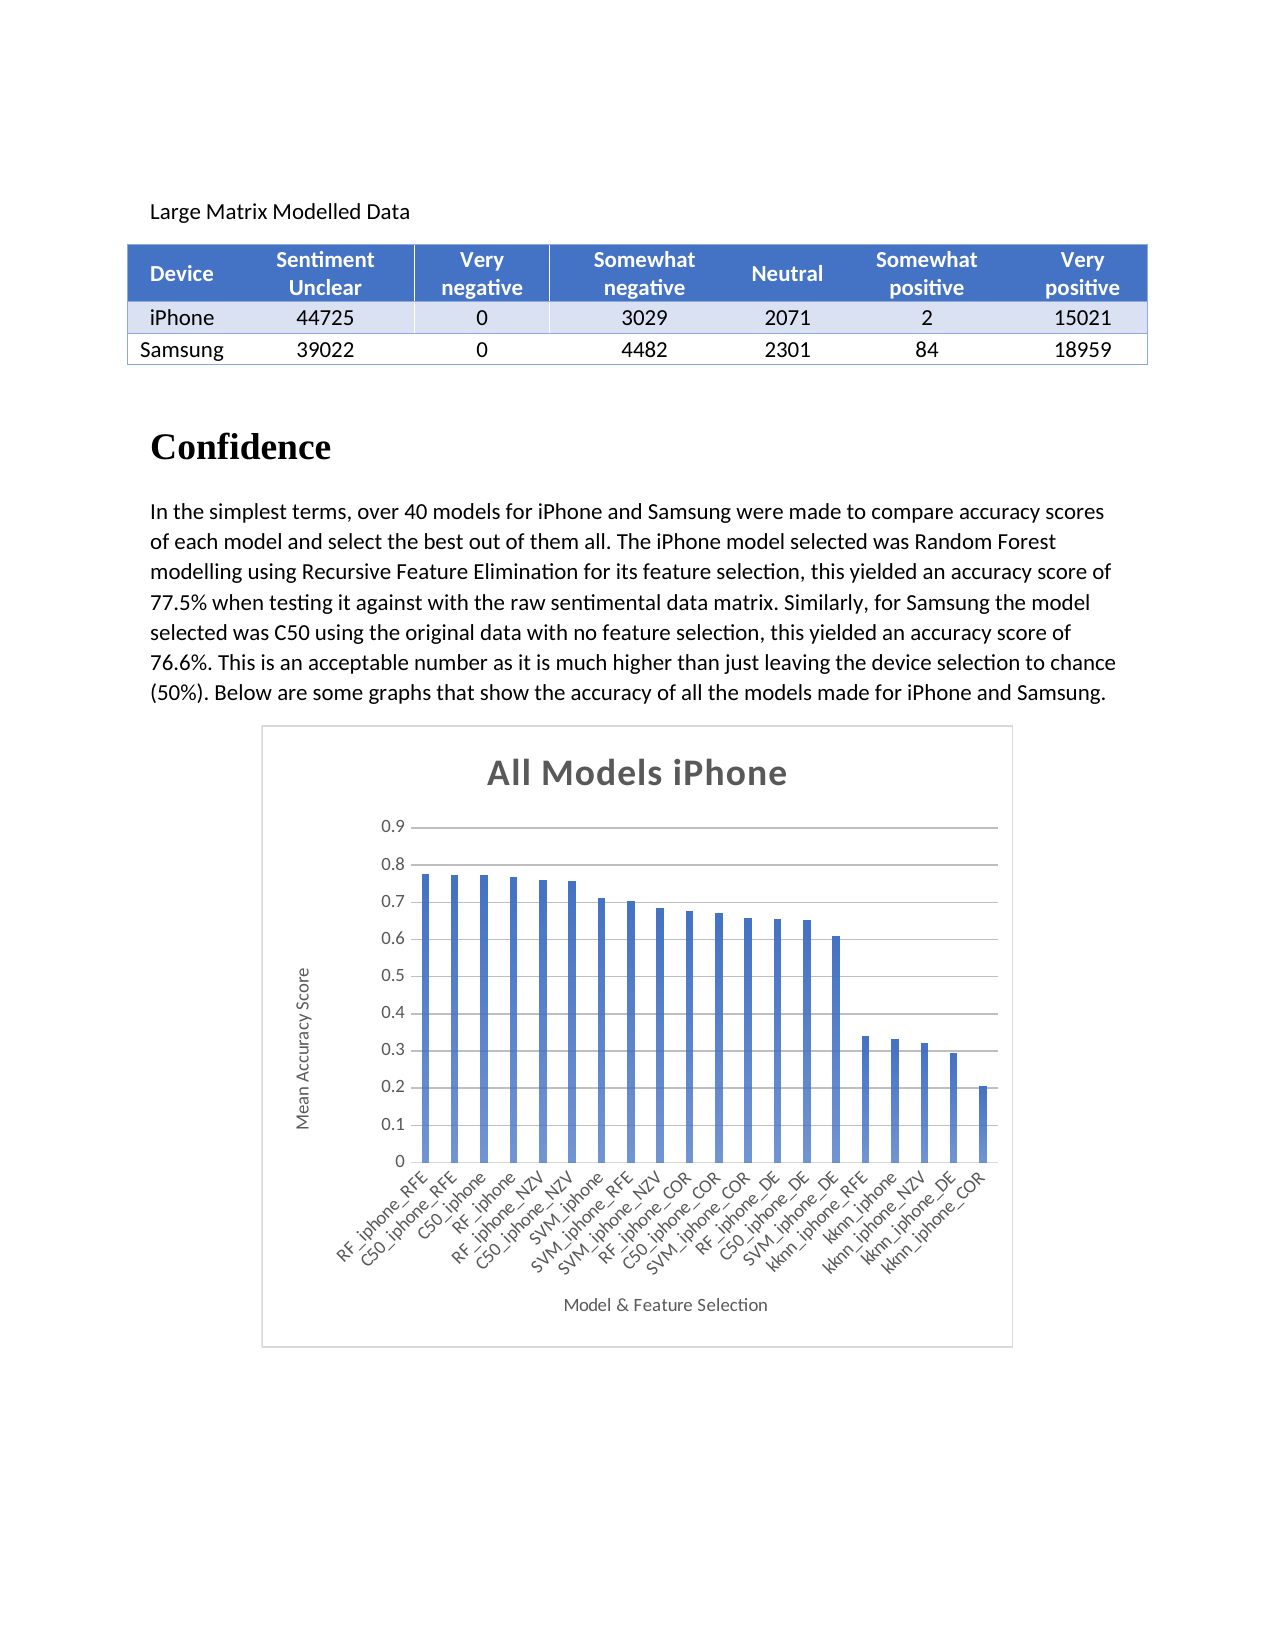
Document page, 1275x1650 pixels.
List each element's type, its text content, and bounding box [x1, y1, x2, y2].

text In the simplest terms, over 40 models for iPhone and Samsung were made to compare accuracy scores of each model and select the best out of them all. The iPhone model selected was Random Forest modelling using Recursive Feature Elimination for its feature selection, this yielded an accuracy score of 77.5% when testing it against with the raw sentimental data matrix. Similarly, for Samsung the model selected was C50 using the original data with no feature selection, this yielded an accuracy score of 76.6%. This is an acceptable number as it is much higher than just leaving the device selection to chance (50%). Below are some graphs that show the accuracy of all the models made for iPhone and Samsung. [150, 497, 1125, 706]
table_cell 3029 [550, 302, 739, 333]
table_cell 39022 [236, 334, 414, 364]
table_cell 44725 [236, 302, 414, 333]
table_header Somewhat negative [550, 245, 739, 301]
table_cell 2071 [739, 302, 836, 333]
table_cell Samsung [128, 334, 236, 364]
table_header Neutral [739, 245, 836, 301]
table_cell 15021 [1018, 302, 1147, 333]
subtitle Confidence [150, 425, 1125, 468]
table_header Very positive [1018, 245, 1147, 301]
table_header Sentiment Unclear [236, 245, 414, 301]
table_cell iPhone [128, 302, 236, 333]
table_cell 18959 [1018, 334, 1147, 364]
table_cell 0 [415, 334, 549, 364]
table_cell 4482 [550, 334, 739, 364]
table_cell 2301 [739, 334, 836, 364]
table_cell 2 [836, 302, 1018, 333]
text Large Matrix Modelled Data [150, 197, 1125, 225]
table_header Device [128, 245, 236, 301]
table_cell 84 [836, 334, 1018, 364]
table_cell 0 [415, 302, 549, 333]
table_header Somewhat positive [836, 245, 1018, 301]
table_header Very negative [415, 245, 549, 301]
